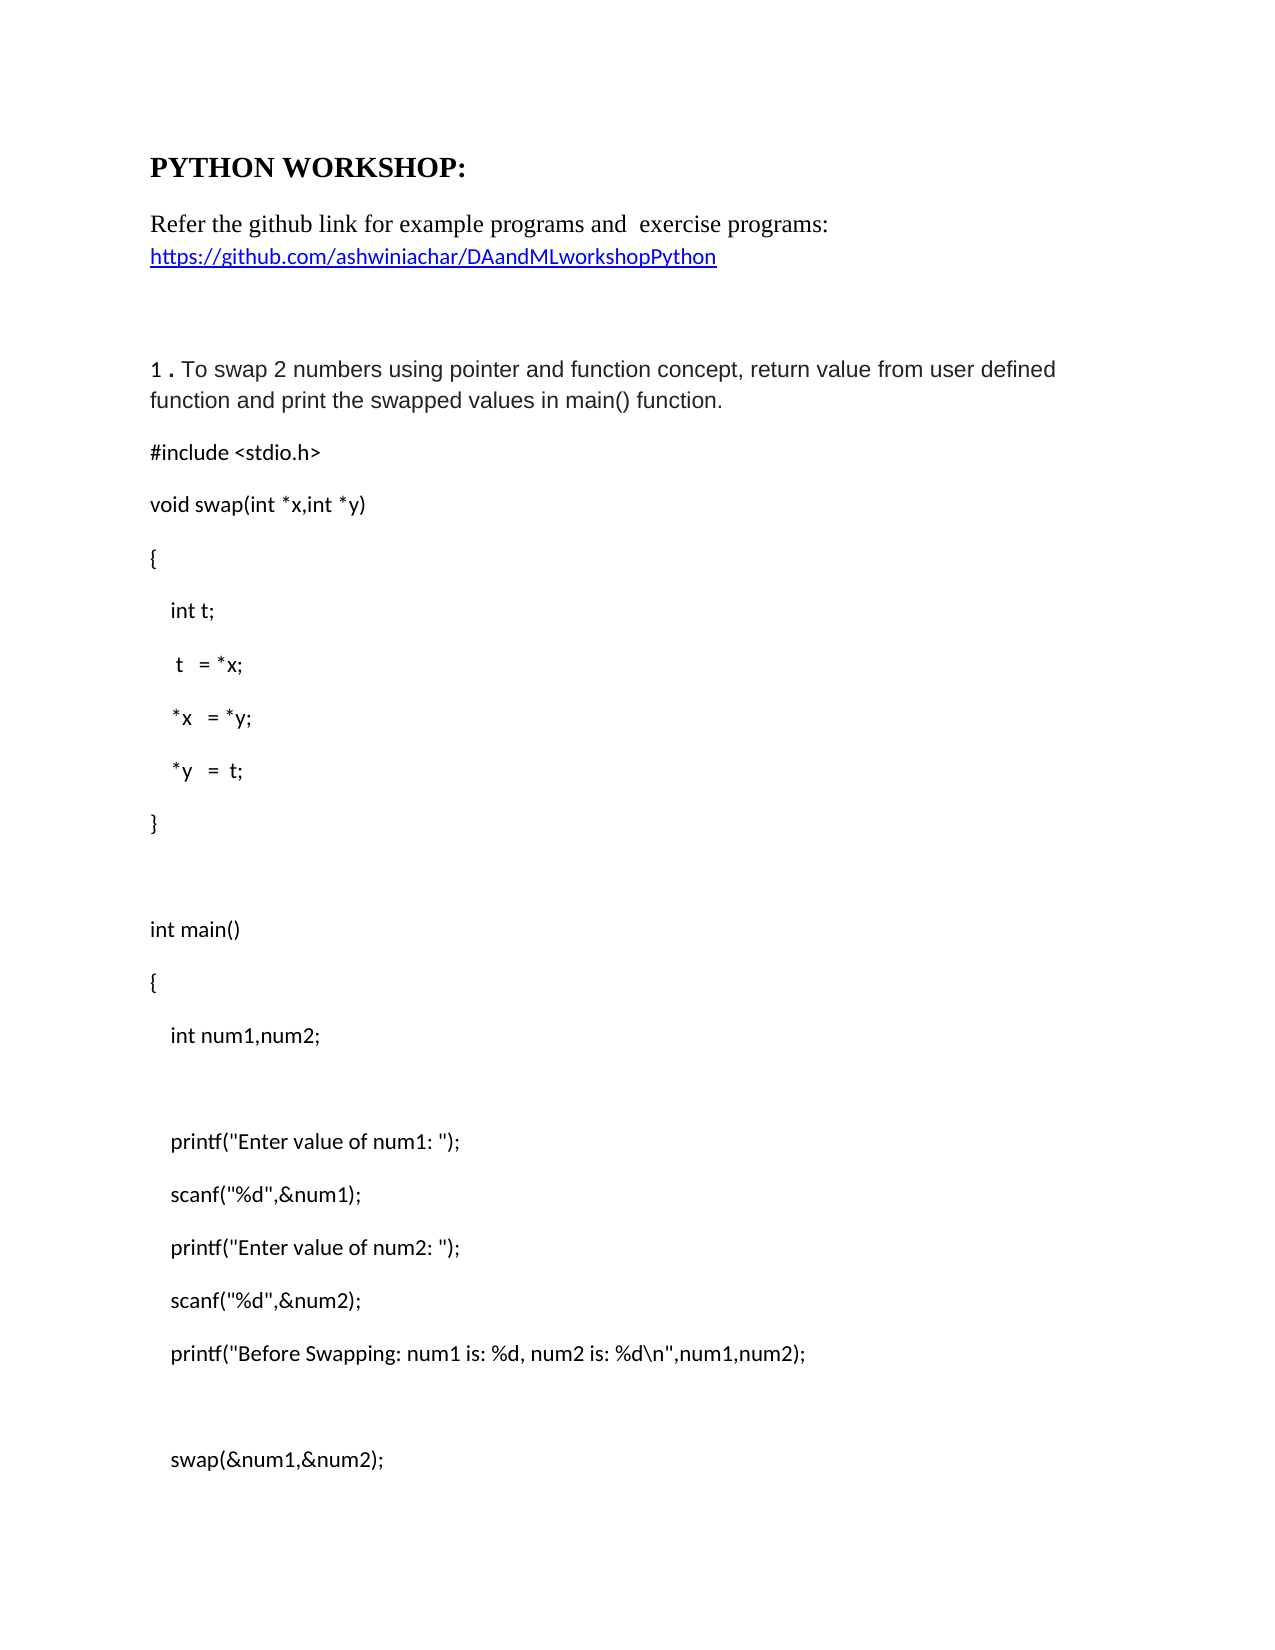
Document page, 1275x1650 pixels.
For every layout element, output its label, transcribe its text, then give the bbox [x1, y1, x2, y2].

text scanf("%d",&num1); [150, 1180, 1125, 1208]
text t = *x; [150, 650, 1125, 678]
text *x = *y; [150, 703, 1125, 731]
text printf("Enter value of num2: "); [150, 1233, 1125, 1261]
text } [150, 809, 1125, 837]
text int t; [150, 597, 1125, 625]
text void swap(int *x,int *y) [150, 491, 1125, 519]
text *y = t; [150, 756, 1125, 784]
text int num1,num2; [150, 1021, 1125, 1049]
text 1 . To swap 2 numbers using pointer and function concept, return value from user defined function and print the swapped values in main() function. [150, 355, 1125, 413]
text printf("Enter value of num1: "); [150, 1127, 1125, 1155]
text PYTHON WORKSHOP: [150, 150, 1125, 183]
text swap(&num1,&num2); [150, 1445, 1125, 1473]
text { [150, 544, 1125, 572]
text printf("Before Swapping: num1 is: %d, num2 is: %d\n",num1,num2); [150, 1339, 1125, 1367]
text int main() [150, 915, 1125, 943]
text scanf("%d",&num2); [150, 1286, 1125, 1314]
text Refer the github link for example programs and exercise programs: https://github.com/ashwiniachar/DAandMLworkshopPython [150, 209, 1125, 270]
text #include <stdio.h> [150, 438, 1125, 466]
text { [150, 968, 1125, 996]
